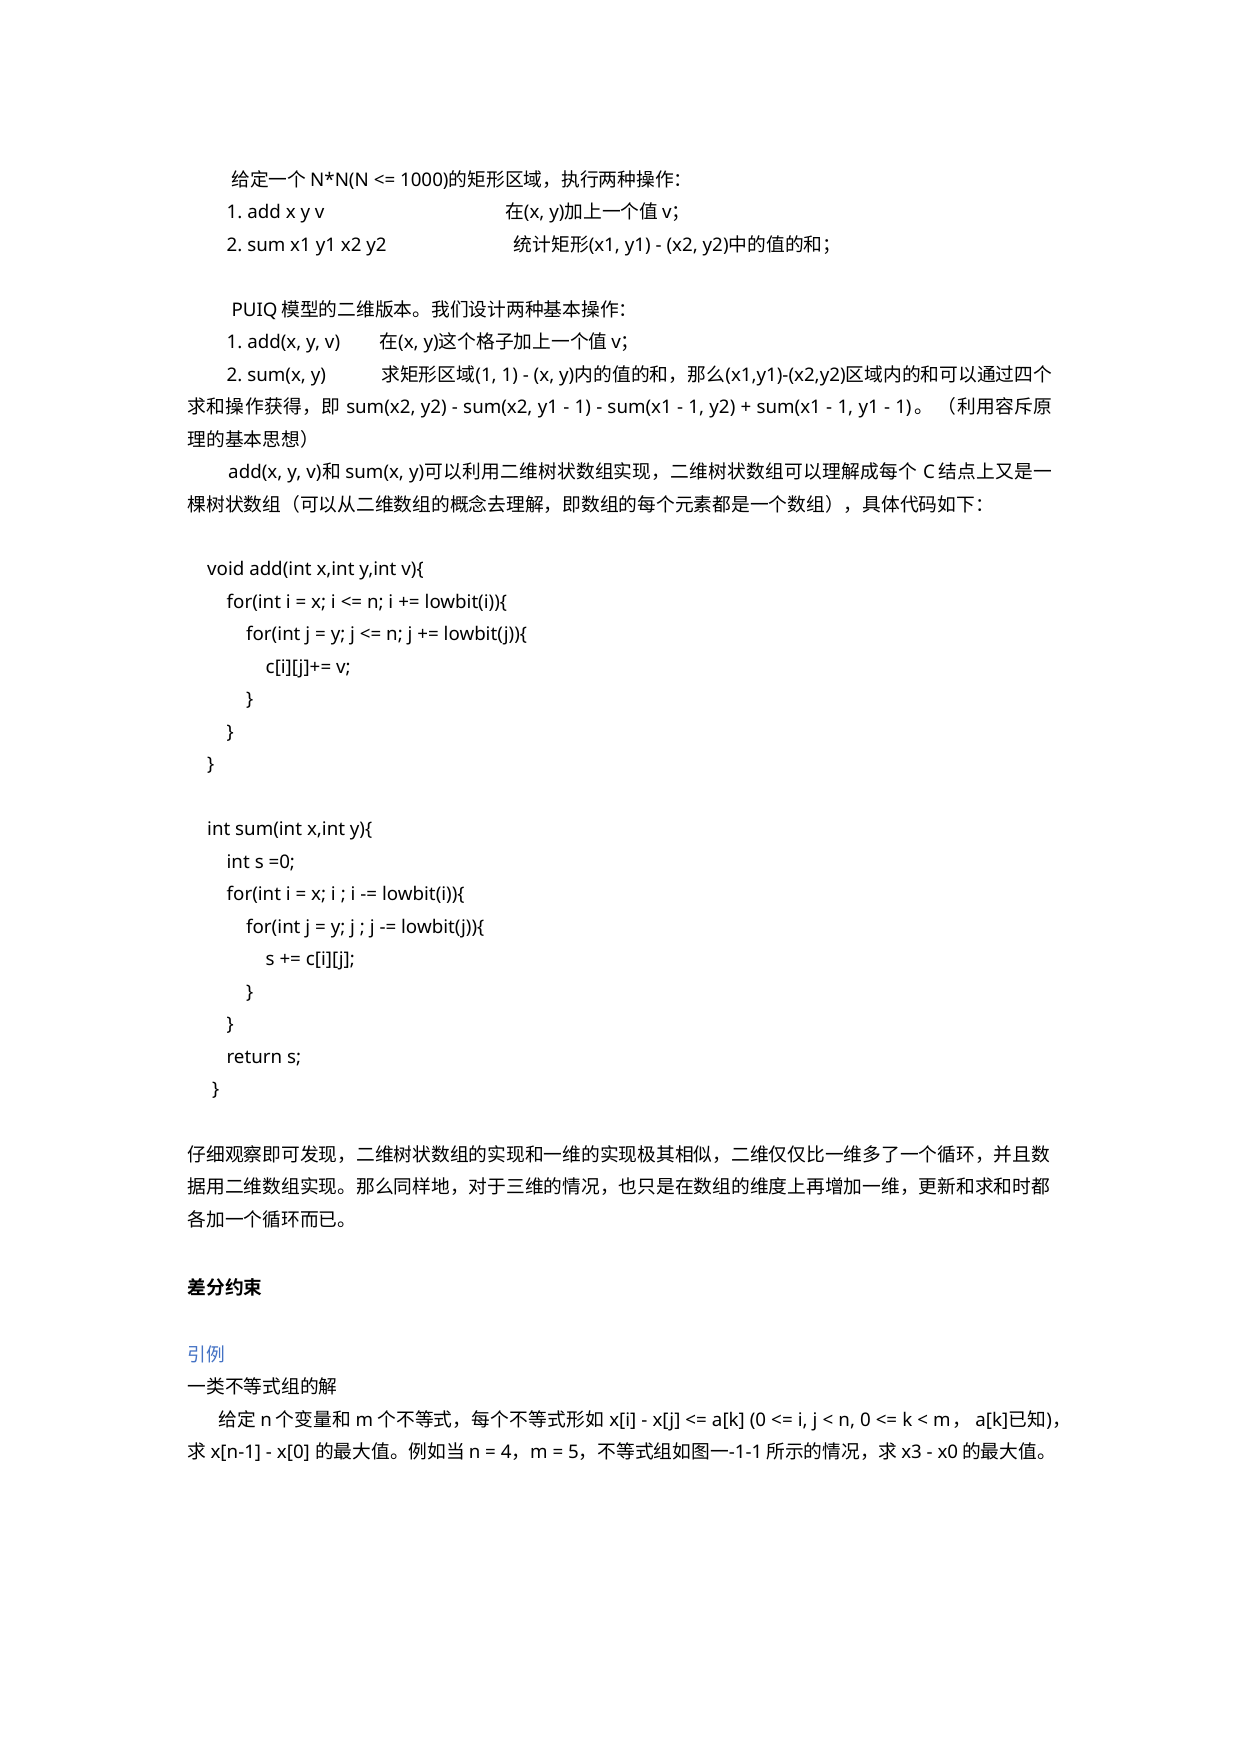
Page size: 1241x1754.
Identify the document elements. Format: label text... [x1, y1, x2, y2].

text } [187, 714, 1053, 747]
text c[i][j]+= v; [187, 649, 1053, 682]
text for(int i = x; i <= n; i += lowbit(i)){ [187, 584, 1053, 617]
text } [187, 974, 1053, 1007]
subtitle 引例 [187, 1337, 1053, 1369]
text void add(int x,int y,int v){ [187, 552, 1053, 584]
text PUIQ模型的二维版本。我们设计两种基本操作： [187, 292, 1053, 324]
text 2. sum(x, y) 求矩形区域(1, 1) - (x, y)内的值的和，那么(x1,y1)-(x2,y2)区域内的和可以通过四个求和操作获得，即 sum(x2, y2) - sum(x2, y1 - 1) - sum(x1 - 1, y2) + sum(x1 - 1, y1 - 1)。 （利用容斥原理的基本思想） [187, 357, 1053, 454]
text for(int j = y; j ; j -= lowbit(j)){ [187, 909, 1053, 942]
text int sum(int x,int y){ [187, 812, 1053, 844]
text 1. add(x, y, v) 在(x, y)这个格子加上一个值v； [187, 324, 1053, 357]
text s += c[i][j]; [187, 942, 1053, 974]
subtitle 差分约束 [187, 1270, 1053, 1302]
text 一类不等式组的解 [187, 1369, 1053, 1402]
text } [187, 682, 1053, 714]
text } [187, 1007, 1053, 1039]
text 给定一个N*N(N <= 1000)的矩形区域，执行两种操作： [187, 162, 1053, 194]
text 2. sum x1 y1 x2 y2 统计矩形(x1, y1) - (x2, y2)中的值的和； [187, 227, 1053, 259]
text } [187, 1072, 1053, 1104]
text for(int i = x; i ; i -= lowbit(i)){ [187, 877, 1053, 909]
text return s; [187, 1039, 1053, 1072]
text int s =0; [187, 844, 1053, 877]
text 给定n个变量和m个不等式，每个不等式形如 x[i] - x[j] <= a[k] (0 <= i, j < n, 0 <= k < m， a[k]已知)，求 x[n-1] - x[0] 的最大值。例如当n = 4，m = 5，不等式组如图一-1-1所示的情况，求x3 - x0的最大值。 [187, 1402, 1053, 1467]
text 仔细观察即可发现，二维树状数组的实现和一维的实现极其相似，二维仅仅比一维多了一个循环，并且数据用二维数组实现。那么同样地，对于三维的情况，也只是在数组的维度上再增加一维，更新和求和时都各加一个循环而已。 [187, 1137, 1053, 1234]
text 1. add x y v 在(x, y)加上一个值v； [187, 194, 1053, 227]
text add(x, y, v)和sum(x, y)可以利用二维树状数组实现，二维树状数组可以理解成每个C结点上又是一棵树状数组（可以从二维数组的概念去理解，即数组的每个元素都是一个数组），具体代码如下： [187, 454, 1053, 519]
text } [187, 747, 1053, 779]
text for(int j = y; j <= n; j += lowbit(j)){ [187, 617, 1053, 649]
